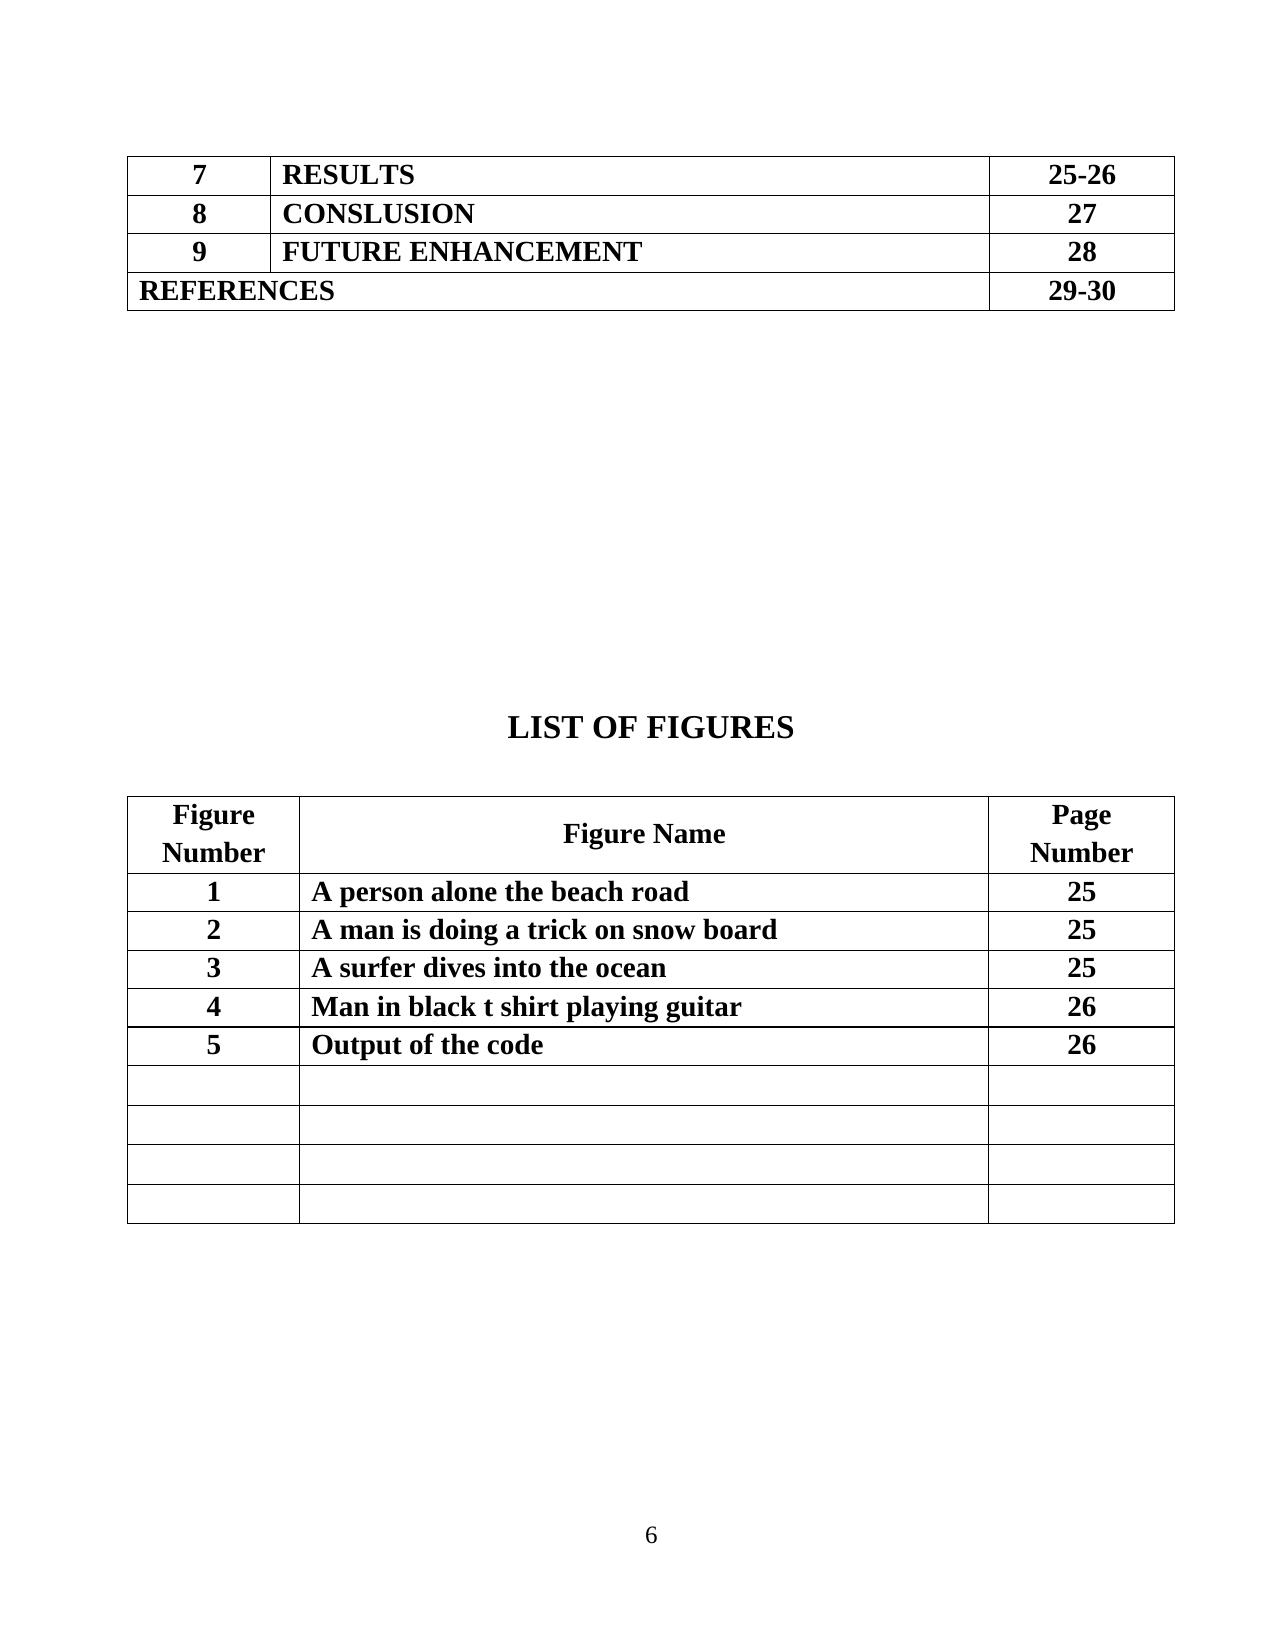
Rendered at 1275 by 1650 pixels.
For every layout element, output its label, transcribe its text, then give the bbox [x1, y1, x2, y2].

table_cell 26 [989, 1028, 1174, 1065]
table_cell 9 [128, 234, 270, 272]
table_cell 7 [128, 157, 270, 195]
table_cell [128, 1066, 299, 1104]
table_cell 27 [990, 196, 1174, 233]
table_cell 29-30 [990, 273, 1174, 310]
table_cell Output of the code [300, 1028, 988, 1065]
table_cell [300, 1066, 988, 1104]
table_cell 26 [989, 989, 1174, 1026]
table_cell FUTURE ENHANCEMENT [271, 234, 989, 272]
table_cell 25 [989, 951, 1174, 988]
table_cell [300, 1106, 988, 1144]
table_header Figure Number [128, 797, 299, 873]
table_cell 3 [128, 951, 299, 988]
table_cell 4 [128, 989, 299, 1026]
table_cell 25 [989, 912, 1174, 949]
table_cell [989, 1066, 1174, 1104]
table_cell CONSLUSION [271, 196, 989, 233]
table_cell A person alone the beach road [300, 874, 988, 911]
table_cell 5 [128, 1028, 299, 1065]
table_cell A surfer dives into the ocean [300, 951, 988, 988]
table_cell 1 [128, 874, 299, 911]
text LIST OF FIGURES [127, 708, 1175, 746]
table_cell 2 [128, 912, 299, 949]
table_cell RESULTS [271, 157, 989, 195]
table_cell [128, 1145, 299, 1184]
table_header Page Number [989, 797, 1174, 873]
table_cell 25-26 [990, 157, 1174, 195]
table_cell [300, 1185, 988, 1223]
table_cell [128, 1106, 299, 1144]
table_cell 25 [989, 874, 1174, 911]
table_cell [989, 1106, 1174, 1144]
table_cell [300, 1145, 988, 1184]
table_cell A man is doing a trick on snow board [300, 912, 988, 949]
table_cell REFERENCES [128, 273, 989, 310]
table_header Figure Name [300, 797, 988, 873]
table_cell 28 [990, 234, 1174, 272]
table_cell [128, 1185, 299, 1223]
table_cell Man in black t shirt playing guitar [300, 989, 988, 1026]
table_cell [989, 1145, 1174, 1184]
table_cell [989, 1185, 1174, 1223]
table_cell 8 [128, 196, 270, 233]
